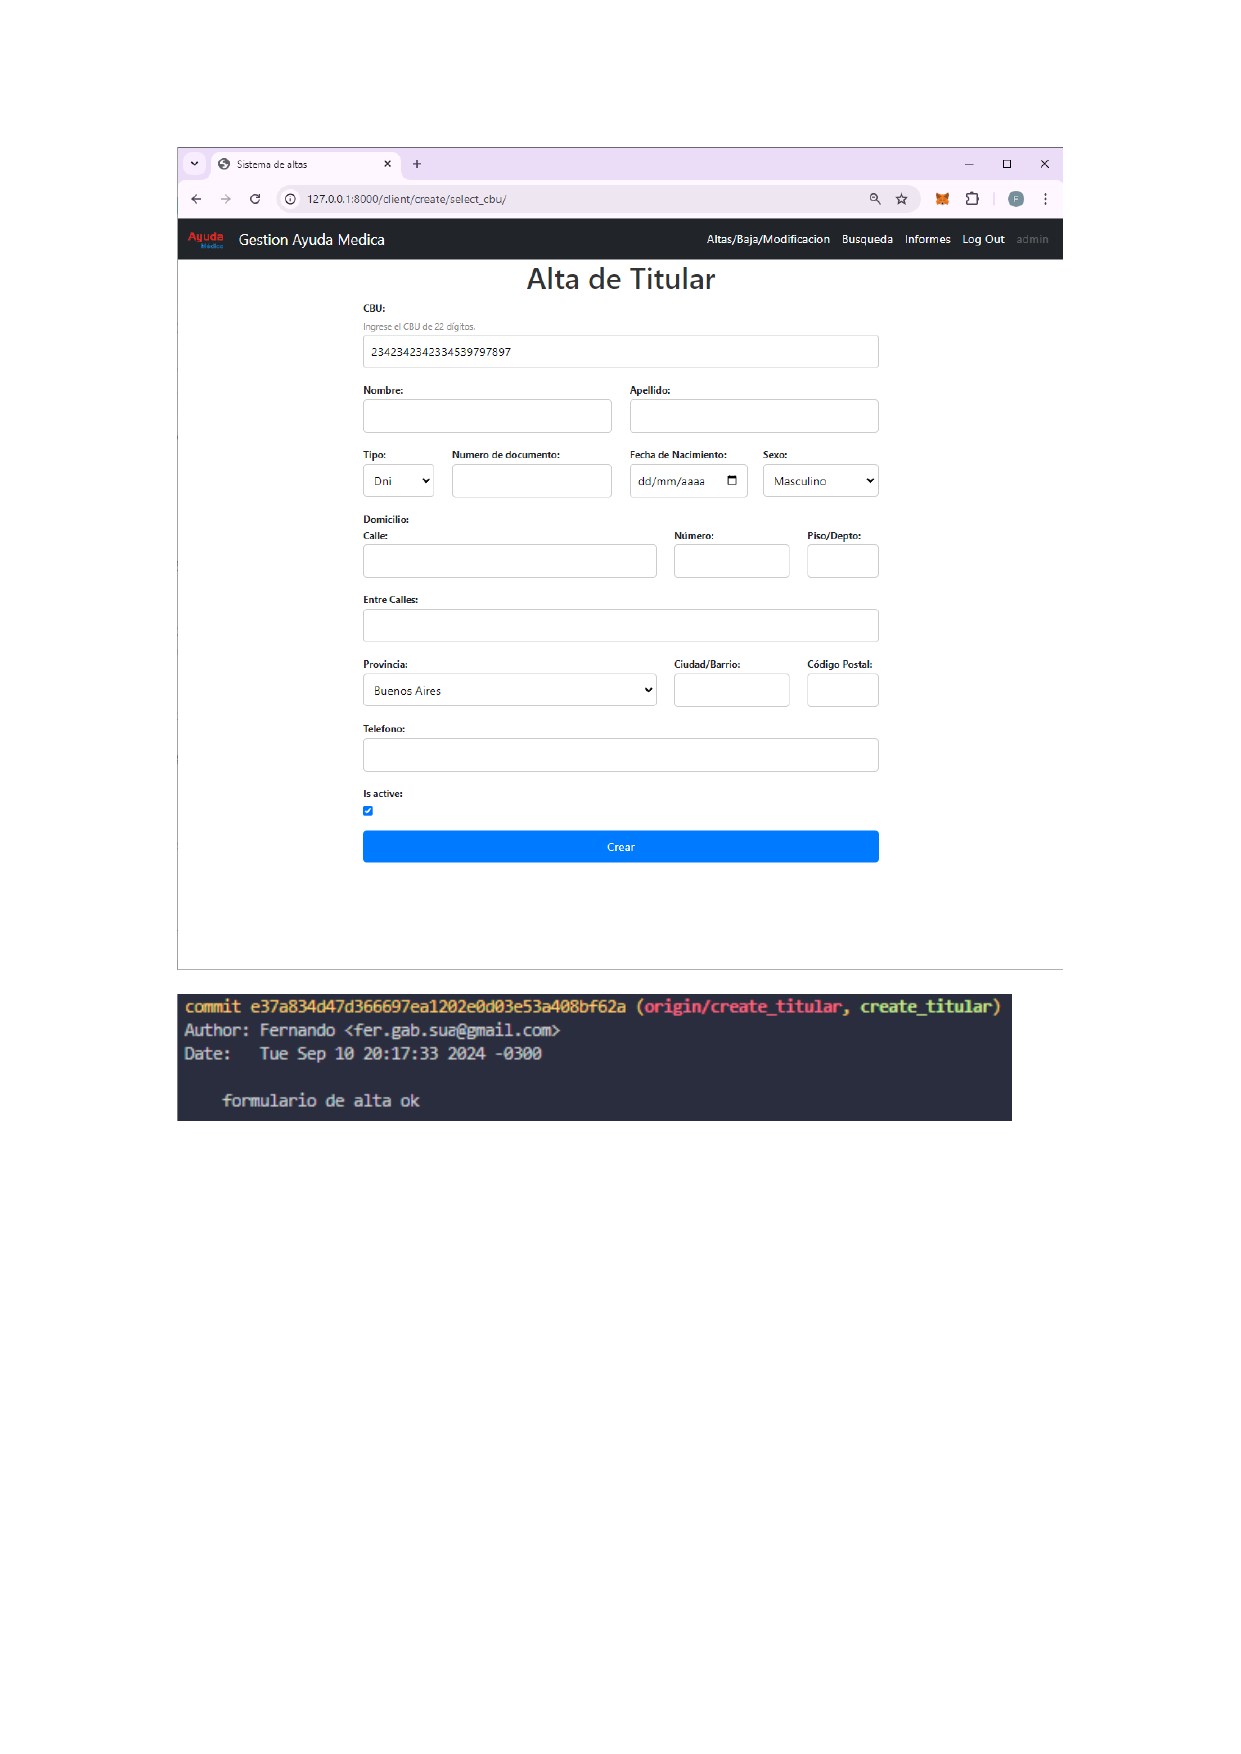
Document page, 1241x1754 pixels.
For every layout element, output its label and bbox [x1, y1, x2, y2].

picture [177, 994, 1012, 1121]
picture [177, 147, 1063, 970]
